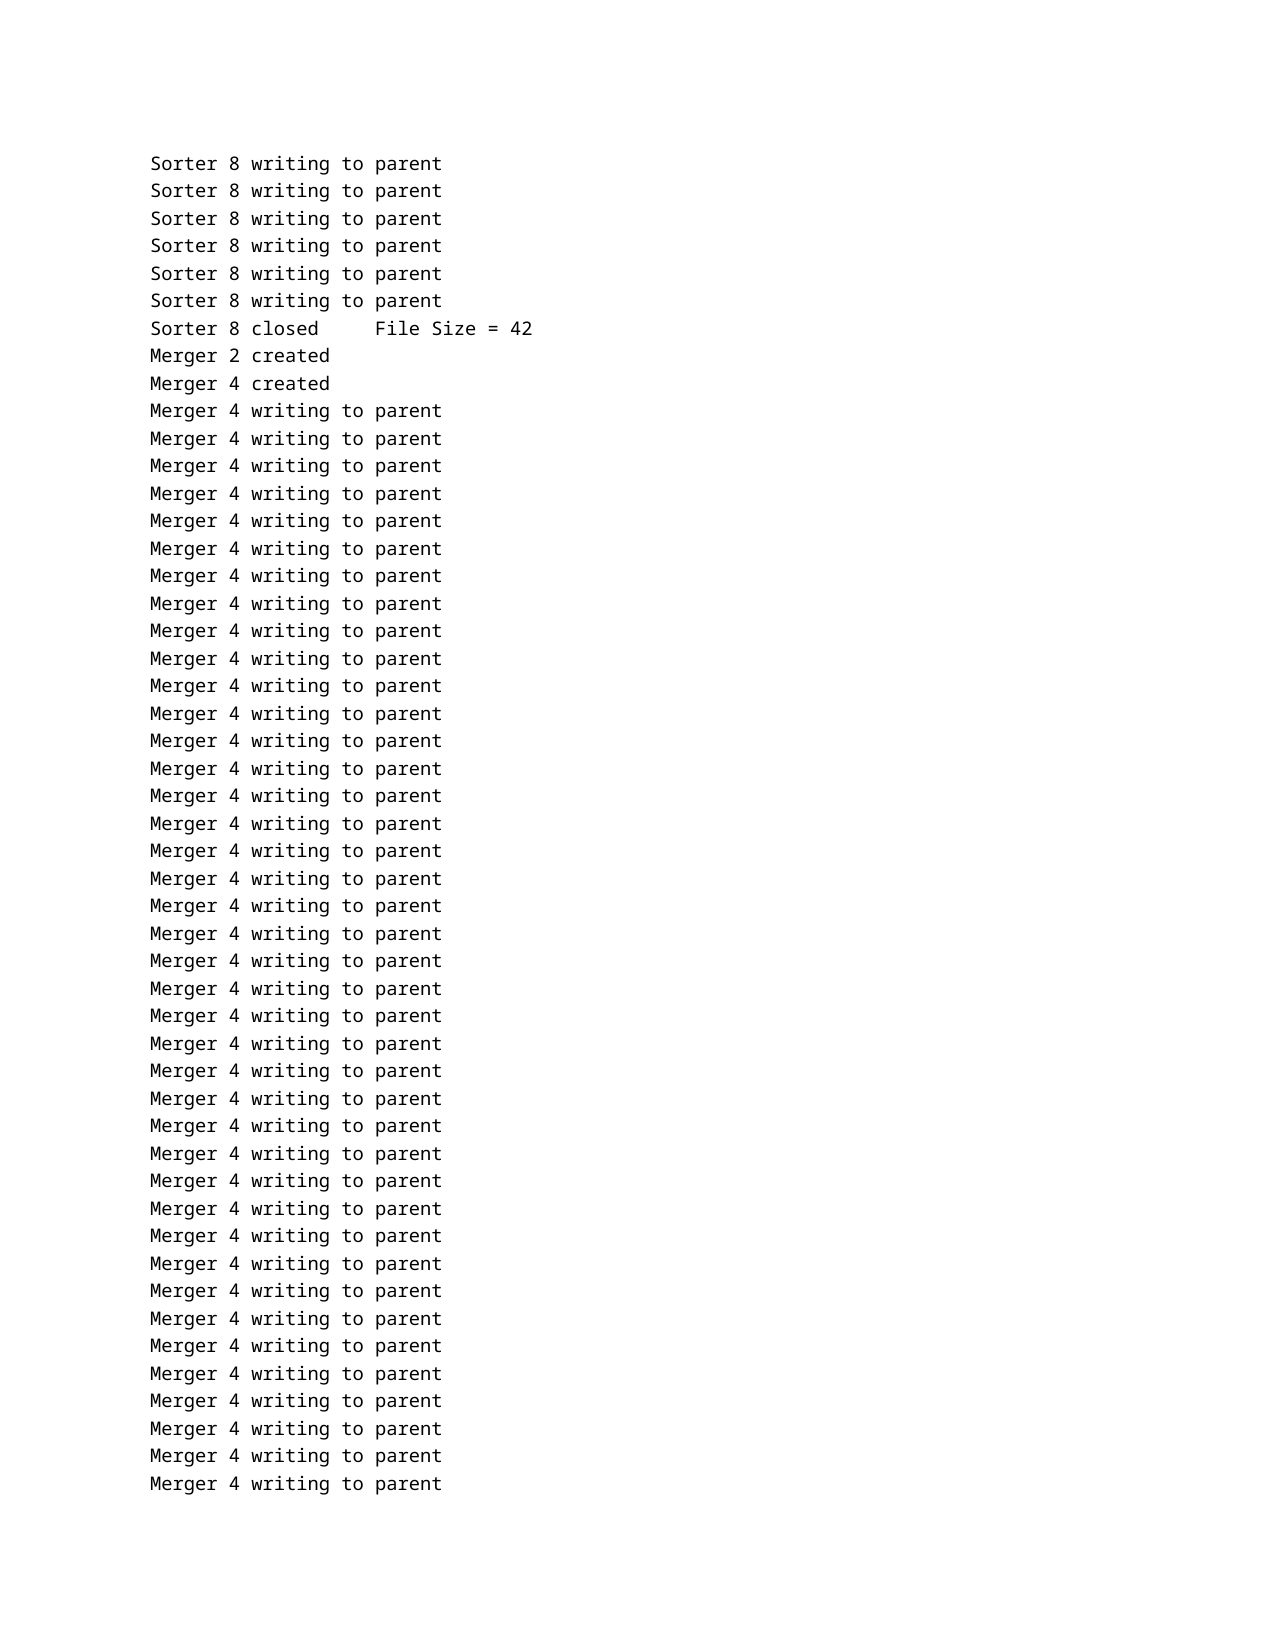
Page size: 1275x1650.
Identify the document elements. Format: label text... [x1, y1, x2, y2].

text Merger 4 writing to parent [150, 1277, 1125, 1303]
text Merger 4 writing to parent [150, 1360, 1125, 1386]
text Merger 4 writing to parent [150, 1332, 1125, 1358]
text Merger 4 writing to parent [150, 920, 1125, 946]
text Merger 4 writing to parent [150, 507, 1125, 533]
text Sorter 8 writing to parent [150, 205, 1125, 231]
text Merger 4 writing to parent [150, 452, 1125, 478]
text Merger 4 writing to parent [150, 480, 1125, 506]
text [150, 150, 1125, 176]
text Merger 4 writing to parent [150, 1030, 1125, 1056]
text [150, 1470, 1125, 1496]
text Merger 2 created [150, 342, 1125, 368]
text Merger 4 writing to parent [150, 810, 1125, 836]
text Merger 4 writing to parent [150, 975, 1125, 1001]
text Merger 4 writing to parent [150, 727, 1125, 753]
text Merger 4 writing to parent [150, 1222, 1125, 1248]
text Merger 4 writing to parent [150, 1250, 1125, 1276]
text Merger 4 writing to parent [150, 700, 1125, 726]
text Merger 4 writing to parent [150, 1057, 1125, 1083]
text Merger 4 writing to parent [150, 782, 1125, 808]
text Merger 4 writing to parent [150, 562, 1125, 588]
text Merger 4 writing to parent [150, 837, 1125, 863]
text Merger 4 writing to parent [150, 672, 1125, 698]
text Merger 4 writing to parent [150, 1415, 1125, 1441]
text Merger 4 writing to parent [150, 645, 1125, 671]
text Merger 4 writing to parent [150, 1387, 1125, 1413]
text Sorter 8 closed File Size = 42 [150, 315, 1125, 341]
text Merger 4 writing to parent [150, 865, 1125, 891]
text Sorter 8 writing to parent [150, 177, 1125, 203]
text Merger 4 writing to parent [150, 947, 1125, 973]
text Merger 4 writing to parent [150, 617, 1125, 643]
text Merger 4 writing to parent [150, 1167, 1125, 1193]
text Sorter 8 writing to parent [150, 260, 1125, 286]
text Merger 4 writing to parent [150, 1112, 1125, 1138]
text Merger 4 writing to parent [150, 892, 1125, 918]
text Merger 4 writing to parent [150, 1305, 1125, 1331]
text Merger 4 writing to parent [150, 1195, 1125, 1221]
text Sorter 8 writing to parent [150, 232, 1125, 258]
text Merger 4 writing to parent [150, 755, 1125, 781]
text Merger 4 writing to parent [150, 1140, 1125, 1166]
text Merger 4 writing to parent [150, 1085, 1125, 1111]
text Merger 4 writing to parent [150, 1002, 1125, 1028]
text Merger 4 writing to parent [150, 425, 1125, 451]
text Sorter 8 writing to parent [150, 287, 1125, 313]
text Merger 4 writing to parent [150, 397, 1125, 423]
text Merger 4 writing to parent [150, 535, 1125, 561]
text Merger 4 created [150, 370, 1125, 396]
text Merger 4 writing to parent [150, 1442, 1125, 1468]
text Merger 4 writing to parent [150, 590, 1125, 616]
